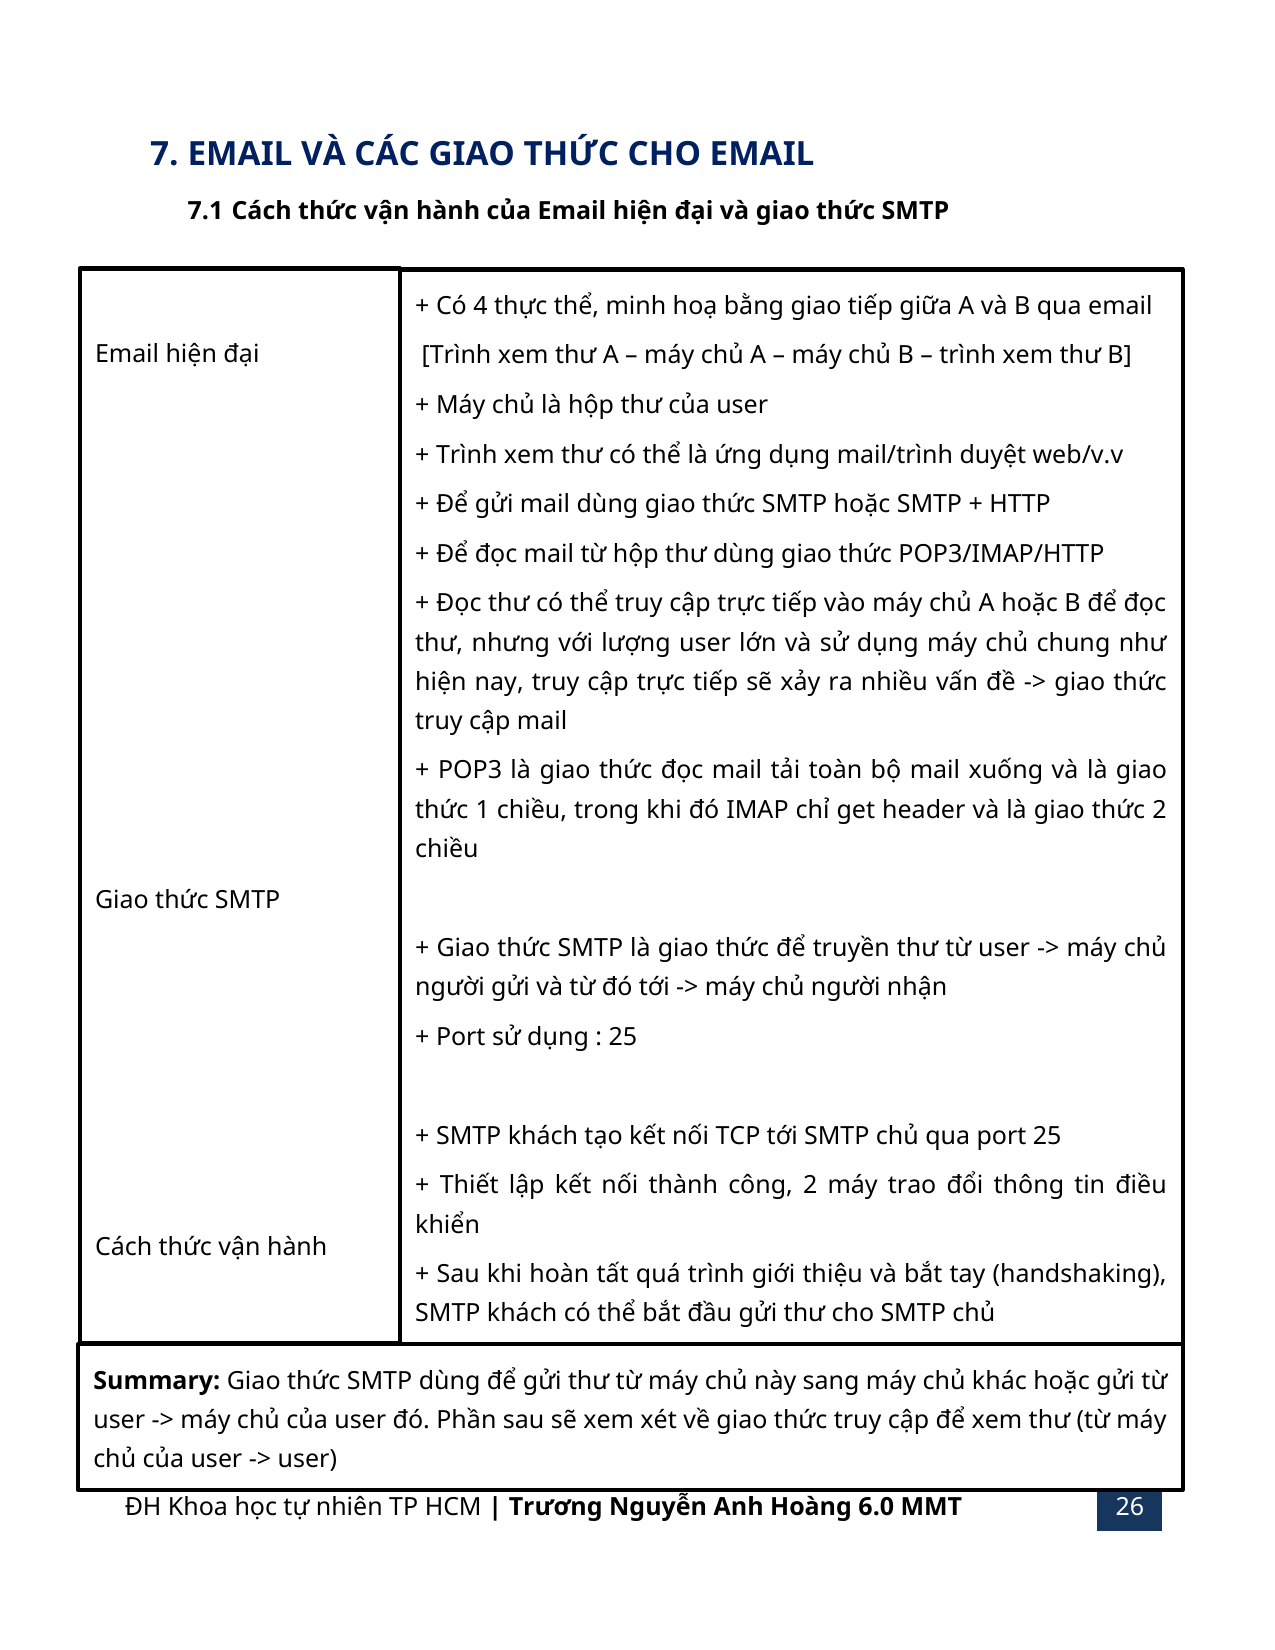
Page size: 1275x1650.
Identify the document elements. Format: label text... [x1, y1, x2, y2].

subtitle EMAIL VÀ CÁC GIAO THỨC CHO EMAIL [150, 130, 1162, 175]
subtitle Cách thức vận hành của Email hiện đại và giao thức SMTP [187, 192, 1162, 227]
